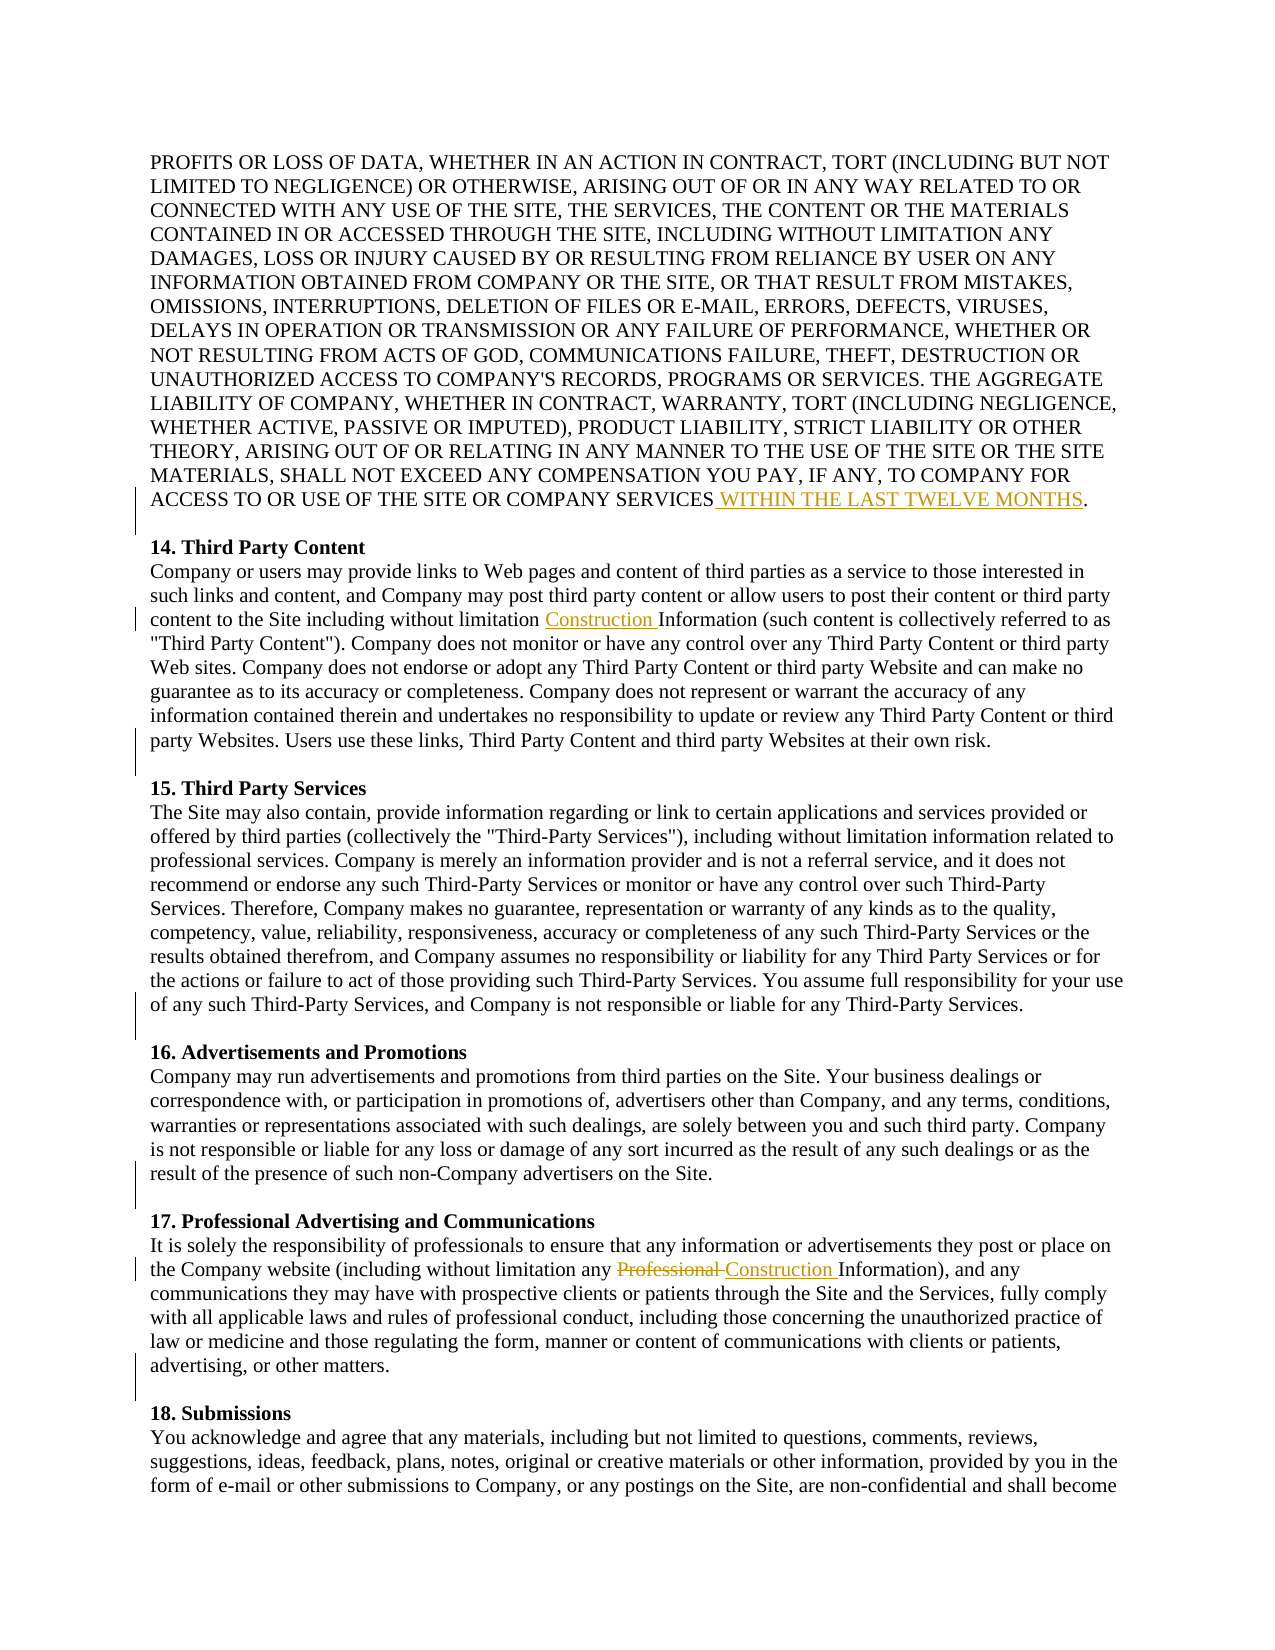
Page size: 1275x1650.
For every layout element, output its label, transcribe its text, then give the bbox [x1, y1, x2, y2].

text 14. Third Party Content [150, 535, 1125, 559]
text It is solely the responsibility of professionals to ensure that any information or advertisements they post or place on the Company website (including without limitation any Information), and any communications they may have with prospective clients or patients through the Site and the Services, fully comply with all applicable laws and rules of professional conduct, including those concerning the unauthorized practice of law or medicine and those regulating the form, manner or content of communications with clients or patients, advertising, or other matters. [150, 1233, 1125, 1377]
text The Site may also contain, provide information regarding or link to certain applications and services provided or offered by third parties (collectively the "Third-Party Services"), including without limitation information related to professional services. Company is merely an information provider and is not a referral service, and it does not recommend or endorse any such Third-Party Services or monitor or have any control over such Third-Party Services. Therefore, Company makes no guarantee, representation or warranty of any kinds as to the quality, competency, value, reliability, responsiveness, accuracy or completeness of any such Third-Party Services or the results obtained therefrom, and Company assumes no responsibility or liability for any Third Party Services or for the actions or failure to act of those providing such Third-Party Services. You assume full responsibility for your use of any such Third-Party Services, and Company is not responsible or liable for any Third-Party Services. [150, 800, 1125, 1016]
text 15. Third Party Services [150, 776, 1125, 800]
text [150, 1425, 1125, 1497]
text 18. Submissions [150, 1401, 1125, 1425]
text Company may run advertisements and promotions from third parties on the Site. Your business dealings or correspondence with, or participation in promotions of, advertisers other than Company, and any terms, conditions, warranties or representations associated with such dealings, are solely between you and such third party. Company is not responsible or liable for any loss or damage of any sort incurred as the result of any such dealings or as the result of the presence of such non-Company advertisers on the Site. [150, 1064, 1125, 1185]
text 16. Advertisements and Promotions [150, 1040, 1125, 1064]
text 17. Professional Advertising and Communications [150, 1209, 1125, 1233]
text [150, 150, 1125, 511]
text Company or users may provide links to Web pages and content of third parties as a service to those interested in such links and content, and Company may post third party content or allow users to post their content or third party content to the Site including without limitation Information (such content is collectively referred to as "Third Party Content"). Company does not monitor or have any control over any Third Party Content or third party Web sites. Company does not endorse or adopt any Third Party Content or third party Website and can make no guarantee as to its accuracy or completeness. Company does not represent or warrant the accuracy of any information contained therein and undertakes no responsibility to update or review any Third Party Content or third party Websites. Users use these links, Third Party Content and third party Websites at their own risk. [150, 559, 1125, 752]
